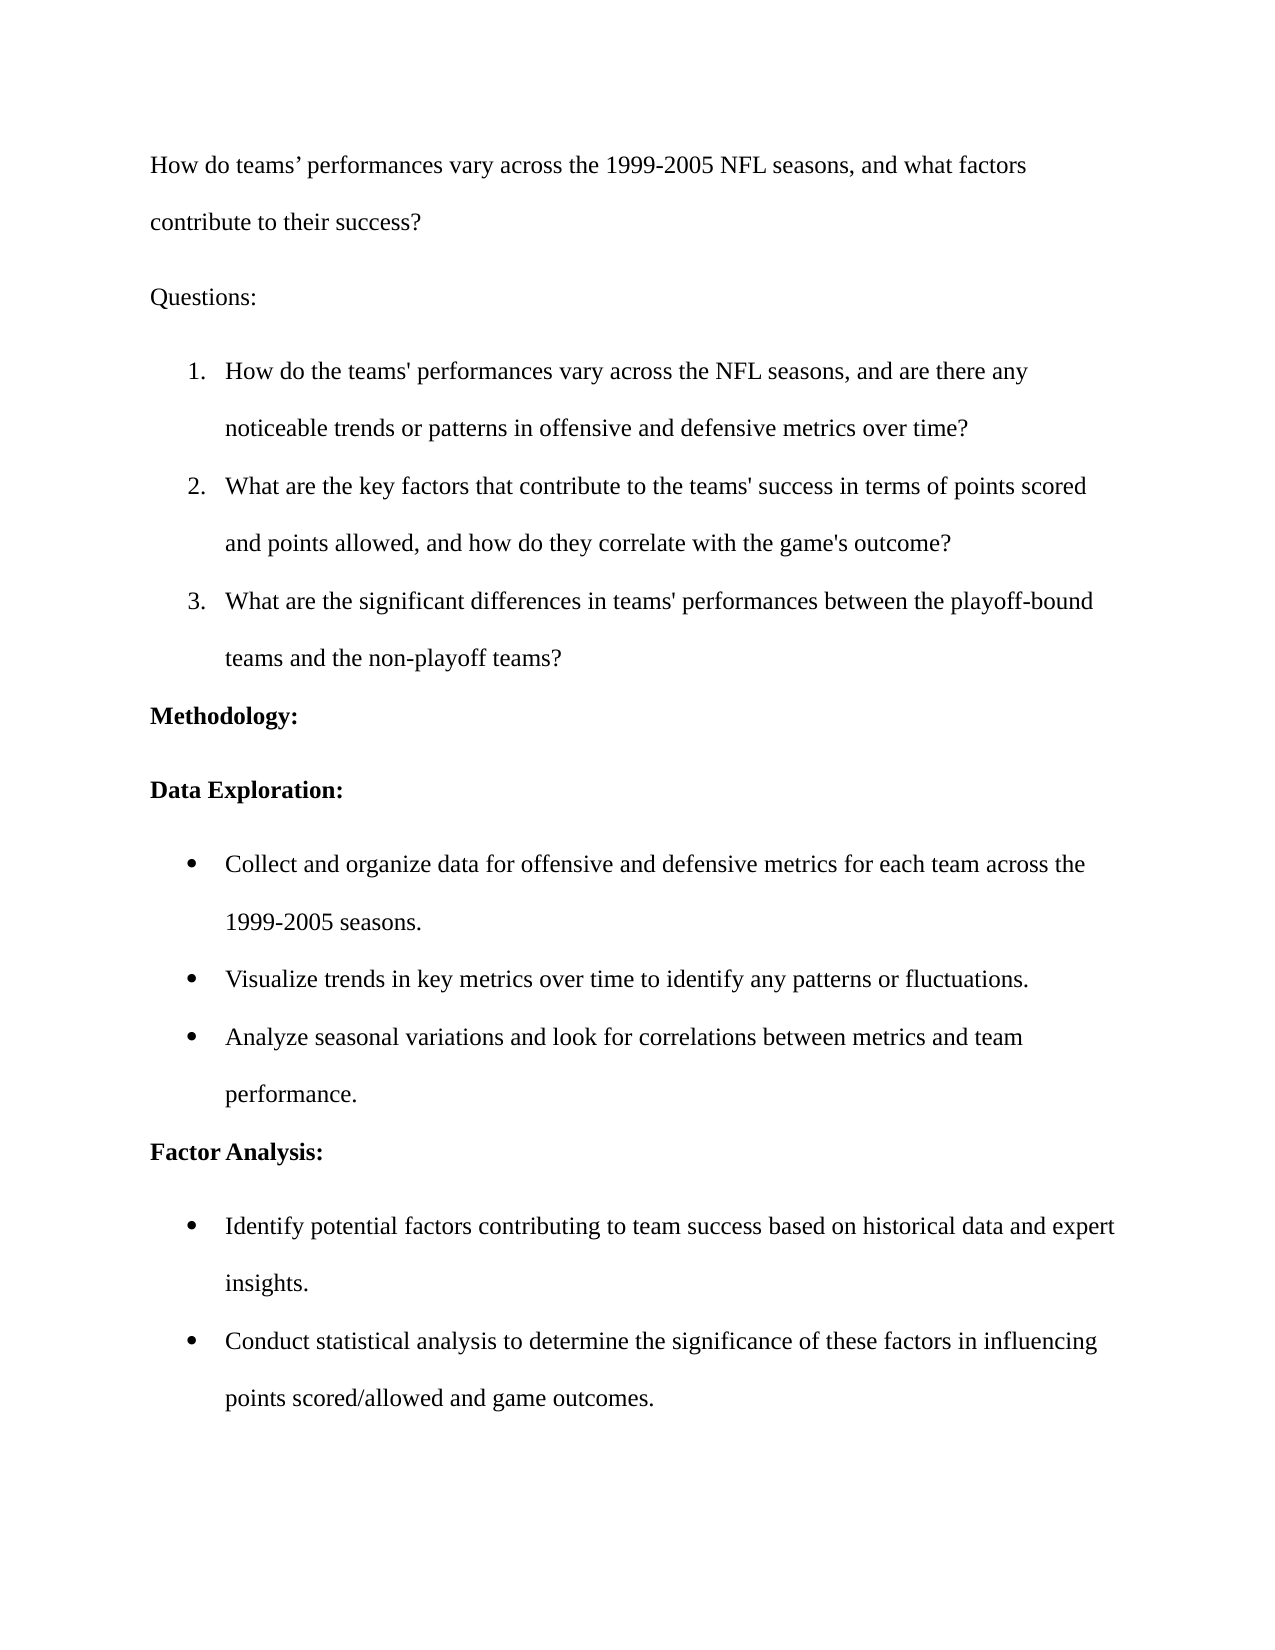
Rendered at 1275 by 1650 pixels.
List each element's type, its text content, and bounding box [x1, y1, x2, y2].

list Visualize trends in key metrics over time to identify any patterns or fluctuations. [187, 964, 1125, 993]
text How do teams’ performances vary across the 1999-2005 NFL seasons, and what factors contribute to their success? [150, 150, 1125, 236]
list Identify potential factors contributing to team success based on historical data and expert insights. [187, 1211, 1125, 1297]
text Data Exploration: [150, 775, 1125, 804]
text Questions: [150, 282, 1125, 310]
list Analyze seasonal variations and look for correlations between metrics and team performance. [187, 1022, 1125, 1108]
list Conduct statistical analysis to determine the significance of these factors in influencing points scored/allowed and game outcomes. [187, 1326, 1125, 1412]
list How do the teams' performances vary across the NFL seasons, and are there any noticeable trends or patterns in offensive and defensive metrics over time? [187, 356, 1125, 442]
list Collect and organize data for offensive and defensive metrics for each team across the 1999-2005 seasons. [187, 849, 1125, 935]
list What are the key factors that contribute to the teams' success in terms of points scored and points allowed, and how do they correlate with the game's outcome? [187, 471, 1125, 557]
list What are the significant differences in teams' performances between the playoff-bound teams and the non-playoff teams? [187, 586, 1125, 672]
text Methodology: [150, 701, 1125, 729]
text Factor Analysis: [150, 1137, 1125, 1165]
